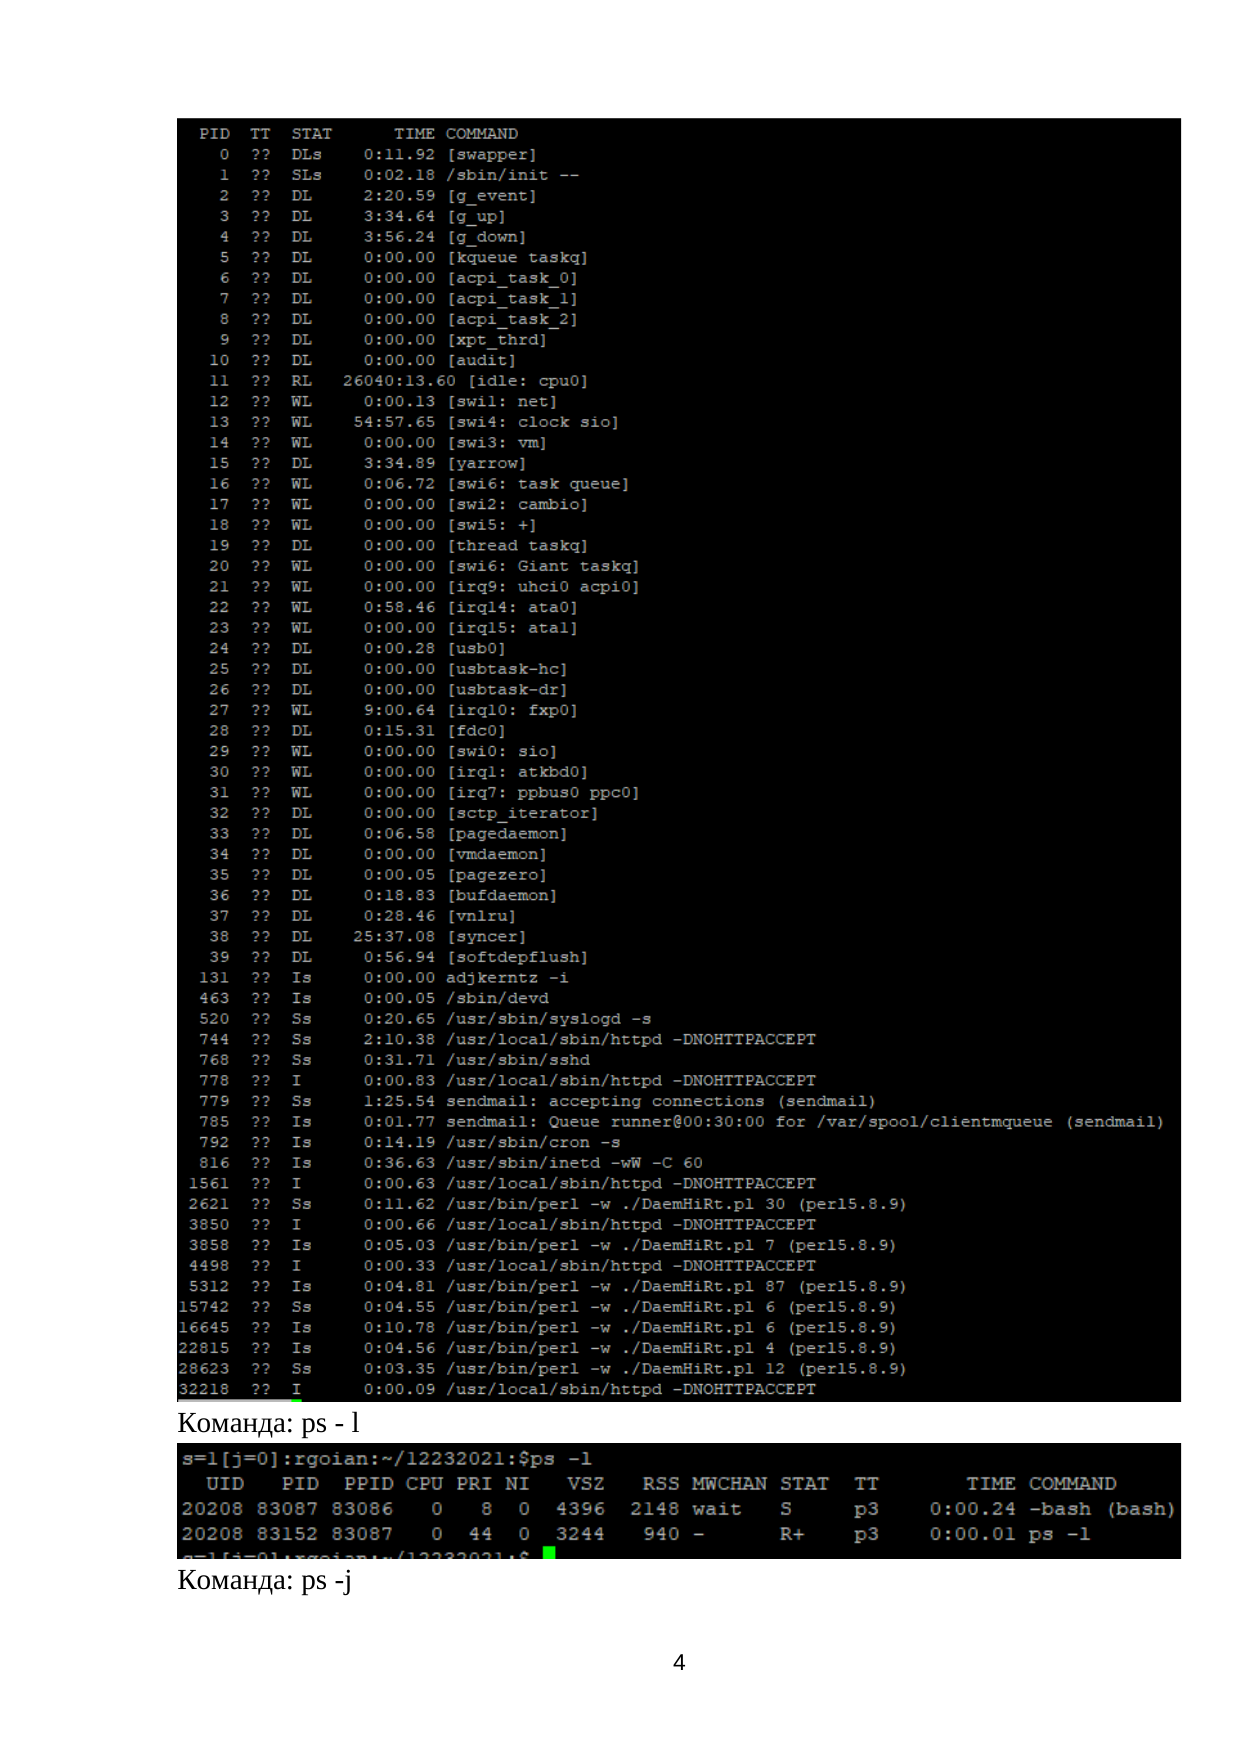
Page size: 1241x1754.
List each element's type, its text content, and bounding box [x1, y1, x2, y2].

text Команда: ps - l [177, 1405, 1181, 1439]
picture [177, 1443, 1182, 1559]
picture [177, 118, 1182, 1402]
text Команда: ps -j [177, 1562, 1181, 1596]
